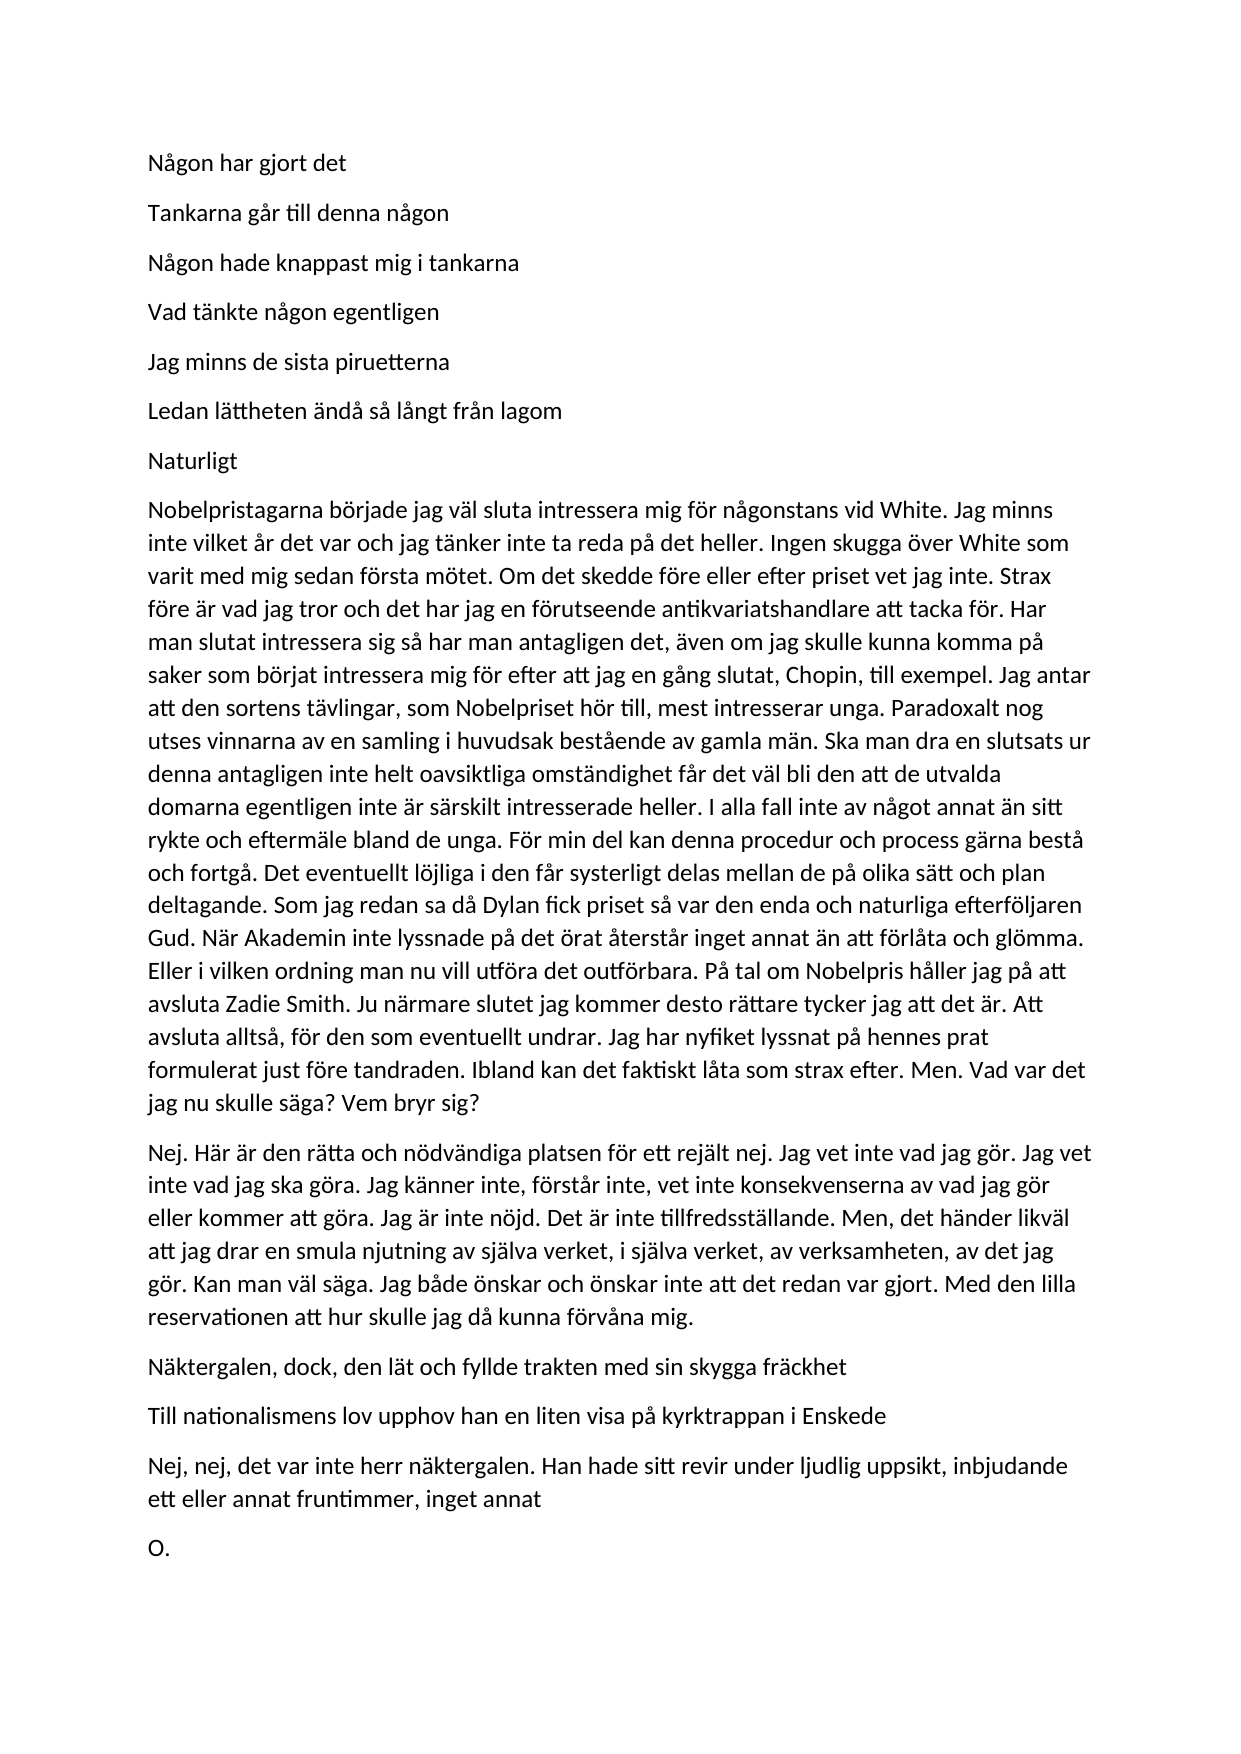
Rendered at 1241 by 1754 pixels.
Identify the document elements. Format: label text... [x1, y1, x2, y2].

text Nej. Här är den rätta och nödvändiga platsen för ett rejält nej. Jag vet inte vad jag gör. Jag vet inte vad jag ska göra. Jag känner inte, förstår inte, vet inte konsekvenserna av vad jag gör eller kommer att göra. Jag är inte nöjd. Det är inte tillfredsställande. Men, det händer likväl att jag drar en smula njutning av själva verket, i själva verket, av verksamheten, av det jag gör. Kan man väl säga. Jag både önskar och önskar inte att det redan var gjort. Med den lilla reservationen att hur skulle jag då kunna förvåna mig. [148, 1137, 1093, 1332]
text Nobelpristagarna började jag väl sluta intressera mig för någonstans vid White. Jag minns inte vilket år det var och jag tänker inte ta reda på det heller. Ingen skugga över White som varit med mig sedan första mötet. Om det skedde före eller efter priset vet jag inte. Strax före är vad jag tror och det har jag en förutseende antikvariatshandlare att tacka för. Har man slutat intressera sig så har man antagligen det, även om jag skulle kunna komma på saker som börjat intressera mig för efter att jag en gång slutat, Chopin, till exempel. Jag antar att den sortens tävlingar, som Nobelpriset hör till, mest intresserar unga. Paradoxalt nog utses vinnarna av en samling i huvudsak bestående av gamla män. Ska man dra en slutsats ur denna antagligen inte helt oavsiktliga omständighet får det väl bli den att de utvalda domarna egentligen inte är särskilt intresserade heller. I alla fall inte av något annat än sitt rykte och eftermäle bland de unga. För min del kan denna procedur och process gärna bestå och fortgå. Det eventuellt löjliga i den får systerligt delas mellan de på olika sätt och plan deltagande. Som jag redan sa då Dylan fick priset så var den enda och naturliga efterföljaren Gud. När Akademin inte lyssnade på det örat återstår inget annat än att förlåta och glömma. Eller i vilken ordning man nu vill utföra det outförbara. På tal om Nobelpris håller jag på att avsluta Zadie Smith. Ju närmare slutet jag kommer desto rättare tycker jag att det är. Att avsluta alltså, för den som eventuellt undrar. Jag har nyfiket lyssnat på hennes prat formulerat just före tandraden. Ibland kan det faktiskt låta som strax efter. Men. Vad var det jag nu skulle säga? Vem bryr sig? [148, 495, 1093, 1118]
text Någon har gjort det [148, 148, 1093, 178]
text Någon hade knappast mig i tankarna [148, 247, 1093, 277]
text Naturligt [148, 445, 1093, 476]
text Tankarna går till denna någon [148, 197, 1093, 228]
text O. [148, 1533, 1093, 1563]
text Näktergalen, dock, den lät och fyllde trakten med sin skygga fräckhet [148, 1351, 1093, 1381]
text Ledan lättheten ändå så långt från lagom [148, 396, 1093, 426]
text Till nationalismens lov upphov han en liten visa på kyrktrappan i Enskede [148, 1401, 1093, 1431]
text Vad tänkte någon egentligen [148, 296, 1093, 327]
text Jag minns de sista piruetterna [148, 346, 1093, 376]
text Nej, nej, det var inte herr näktergalen. Han hade sitt revir under ljudlig uppsikt, inbjudande ett eller annat fruntimmer, inget annat [148, 1450, 1093, 1513]
